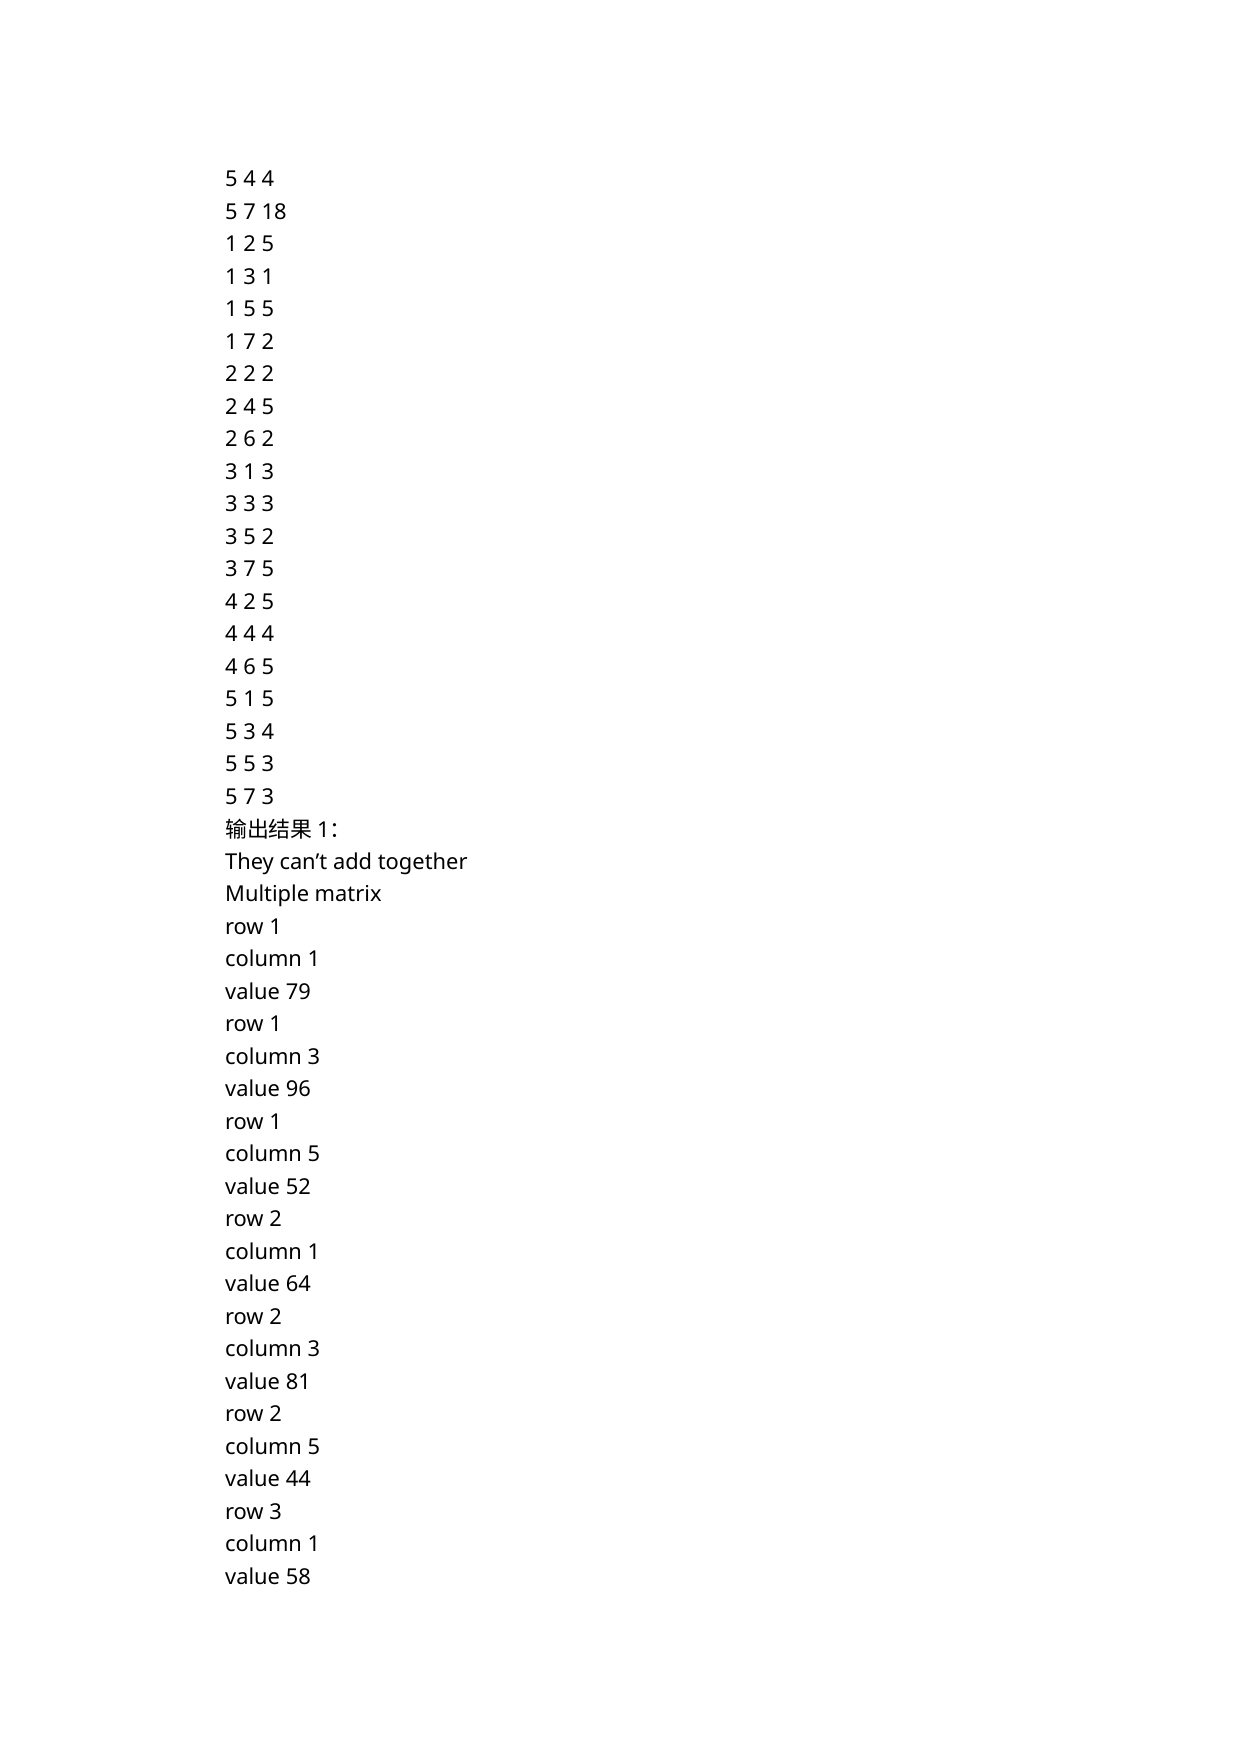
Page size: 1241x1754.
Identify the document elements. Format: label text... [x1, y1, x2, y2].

text value 96 [225, 1072, 1053, 1104]
text 2 2 2 [225, 357, 1053, 389]
text row 2 [225, 1299, 1053, 1332]
text 4 6 5 [225, 649, 1053, 682]
text row 1 [225, 909, 1053, 942]
text column 5 [225, 1429, 1053, 1462]
text 1 3 1 [225, 259, 1053, 292]
text 3 1 3 [225, 454, 1053, 487]
text value 81 [225, 1364, 1053, 1397]
text 1 7 2 [225, 324, 1053, 357]
text 4 4 4 [225, 617, 1053, 649]
text value 79 [225, 974, 1053, 1007]
text value 58 [225, 1559, 1053, 1592]
text 输出结果1： [225, 812, 1053, 844]
text 2 6 2 [225, 422, 1053, 454]
text They can’t add together [225, 844, 1053, 877]
text 1 5 5 [225, 292, 1053, 324]
text column 3 [225, 1039, 1053, 1072]
text value 52 [225, 1169, 1053, 1202]
text 1 2 5 [225, 227, 1053, 259]
text column 3 [225, 1332, 1053, 1364]
text value 44 [225, 1462, 1053, 1494]
text 5 3 4 [225, 714, 1053, 747]
text row 1 [225, 1007, 1053, 1039]
text row 1 [225, 1104, 1053, 1137]
text column 5 [225, 1137, 1053, 1169]
text 5 7 3 [225, 779, 1053, 812]
text column 1 [225, 1527, 1053, 1559]
text column 1 [225, 1234, 1053, 1267]
text 3 3 3 [225, 487, 1053, 519]
text column 1 [225, 942, 1053, 974]
text 5 1 5 [225, 682, 1053, 714]
text 4 2 5 [225, 584, 1053, 617]
text 3 5 2 [225, 519, 1053, 552]
text 2 4 5 [225, 389, 1053, 422]
text row 2 [225, 1397, 1053, 1429]
text row 3 [225, 1494, 1053, 1527]
text Multiple matrix [225, 877, 1053, 909]
text value 64 [225, 1267, 1053, 1299]
text 5 5 3 [225, 747, 1053, 779]
text 5 7 18 [225, 194, 1053, 227]
text 3 7 5 [225, 552, 1053, 584]
text 5 4 4 [225, 162, 1053, 194]
text row 2 [225, 1202, 1053, 1234]
